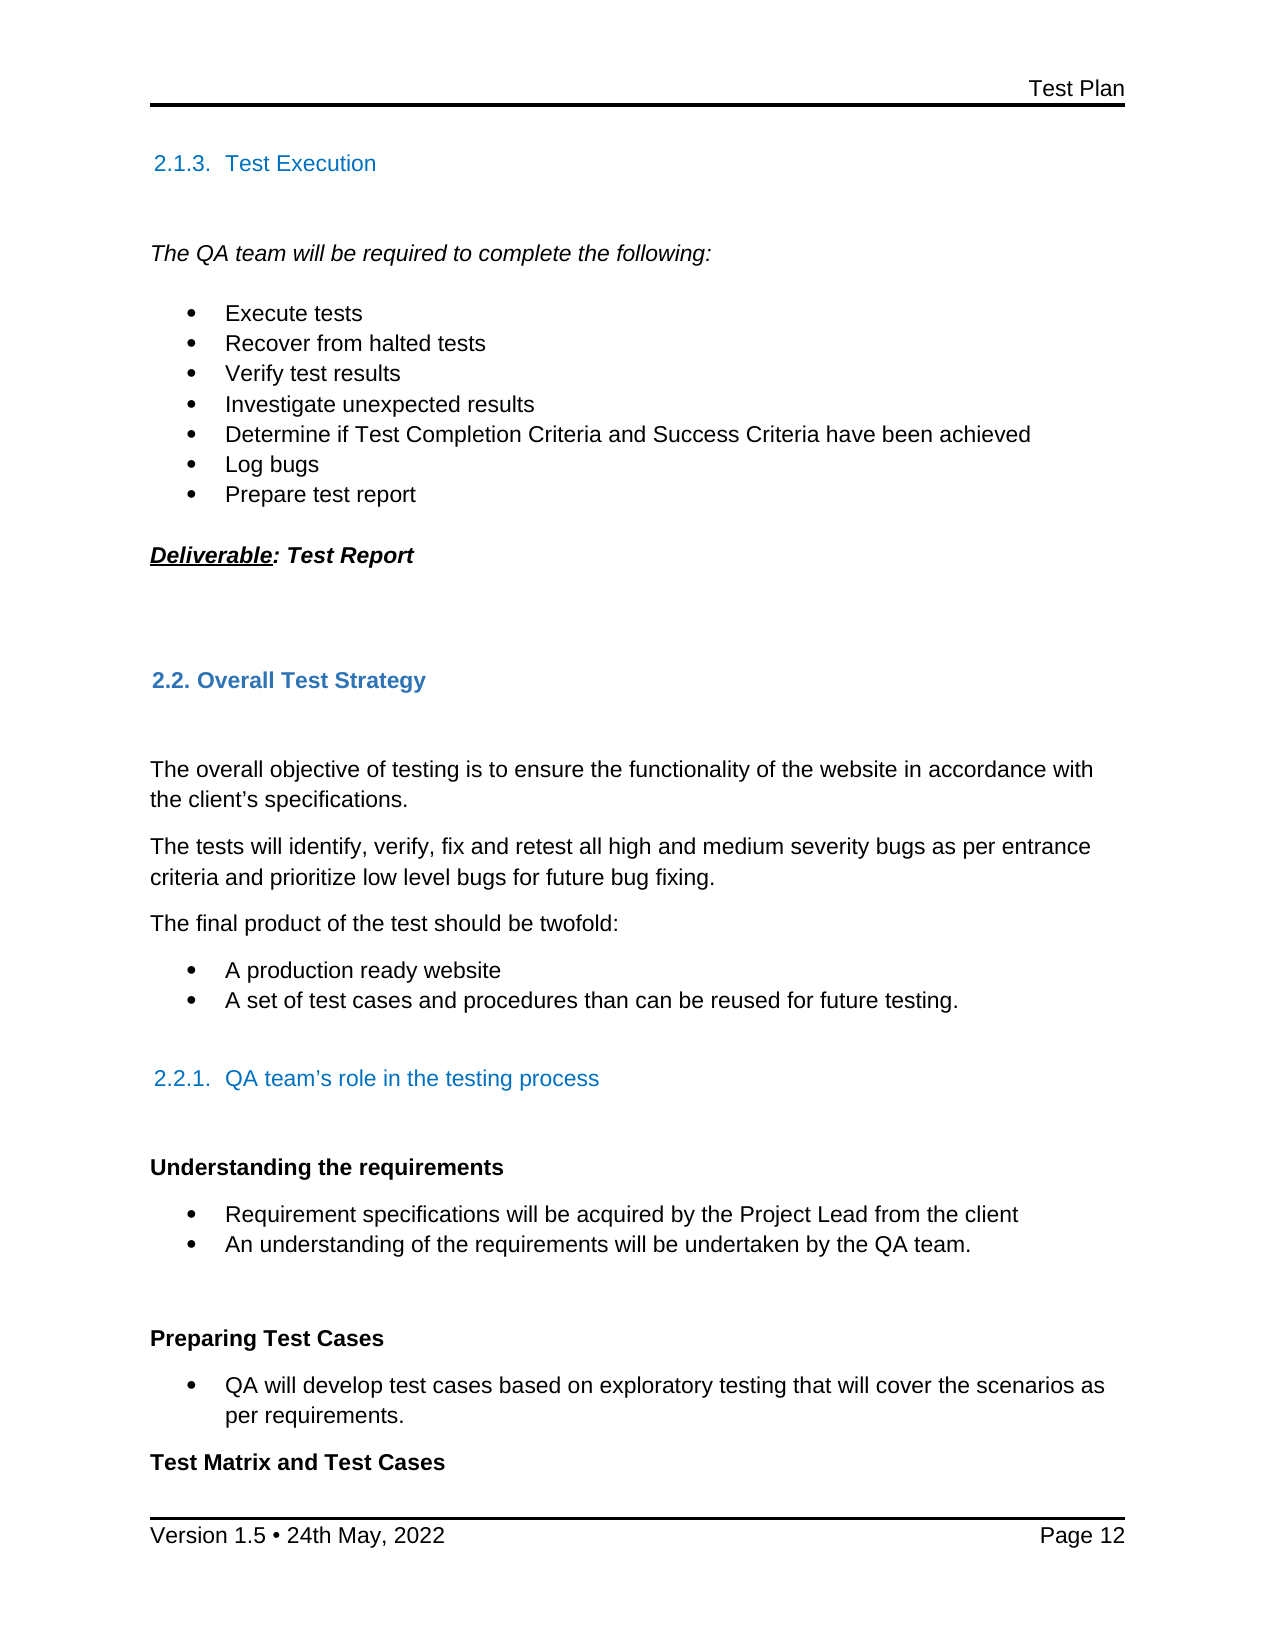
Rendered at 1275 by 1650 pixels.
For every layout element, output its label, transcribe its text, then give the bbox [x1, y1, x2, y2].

list Verify test results [187, 360, 1125, 387]
list A set of test cases and procedures than can be reused for future testing. [187, 987, 1125, 1014]
list Log bugs [187, 451, 1125, 477]
list QA will develop test cases based on exploratory testing that will cover the scenarios as per requirements. [187, 1372, 1125, 1428]
list Determine if Test Completion Criteria and Success Criteria have been achieved [187, 421, 1125, 447]
text The tests will identify, verify, fix and retest all high and medium severity bugs as per entrance criteria and prioritize low level bugs for future bug fixing. [150, 833, 1125, 890]
text The final product of the test should be twofold: [150, 910, 1125, 937]
subtitle Overall Test Strategy [152, 667, 1125, 693]
subtitle QA team’s role in the testing process [154, 1064, 1125, 1091]
subtitle Test Execution [154, 150, 1125, 176]
list Requirement specifications will be acquired by the Project Lead from the client [187, 1201, 1125, 1227]
text Preparing Test Cases [150, 1325, 1125, 1351]
list Investigate unexpected results [187, 391, 1125, 417]
text Understanding the requirements [150, 1154, 1125, 1181]
text Test Matrix and Test Cases [150, 1449, 1125, 1475]
text Deliverable: Test Report [150, 542, 1125, 568]
list A production ready website [187, 957, 1125, 984]
list Recover from halted tests [187, 330, 1125, 357]
list Execute tests [187, 300, 1125, 326]
list An understanding of the requirements will be undertaken by the QA team. [187, 1231, 1125, 1258]
text The overall objective of testing is to ensure the functionality of the website in accordance with the client’s specifications. [150, 756, 1125, 813]
text The QA team will be required to complete the following: [150, 239, 1125, 266]
list Prepare test report [187, 481, 1125, 508]
